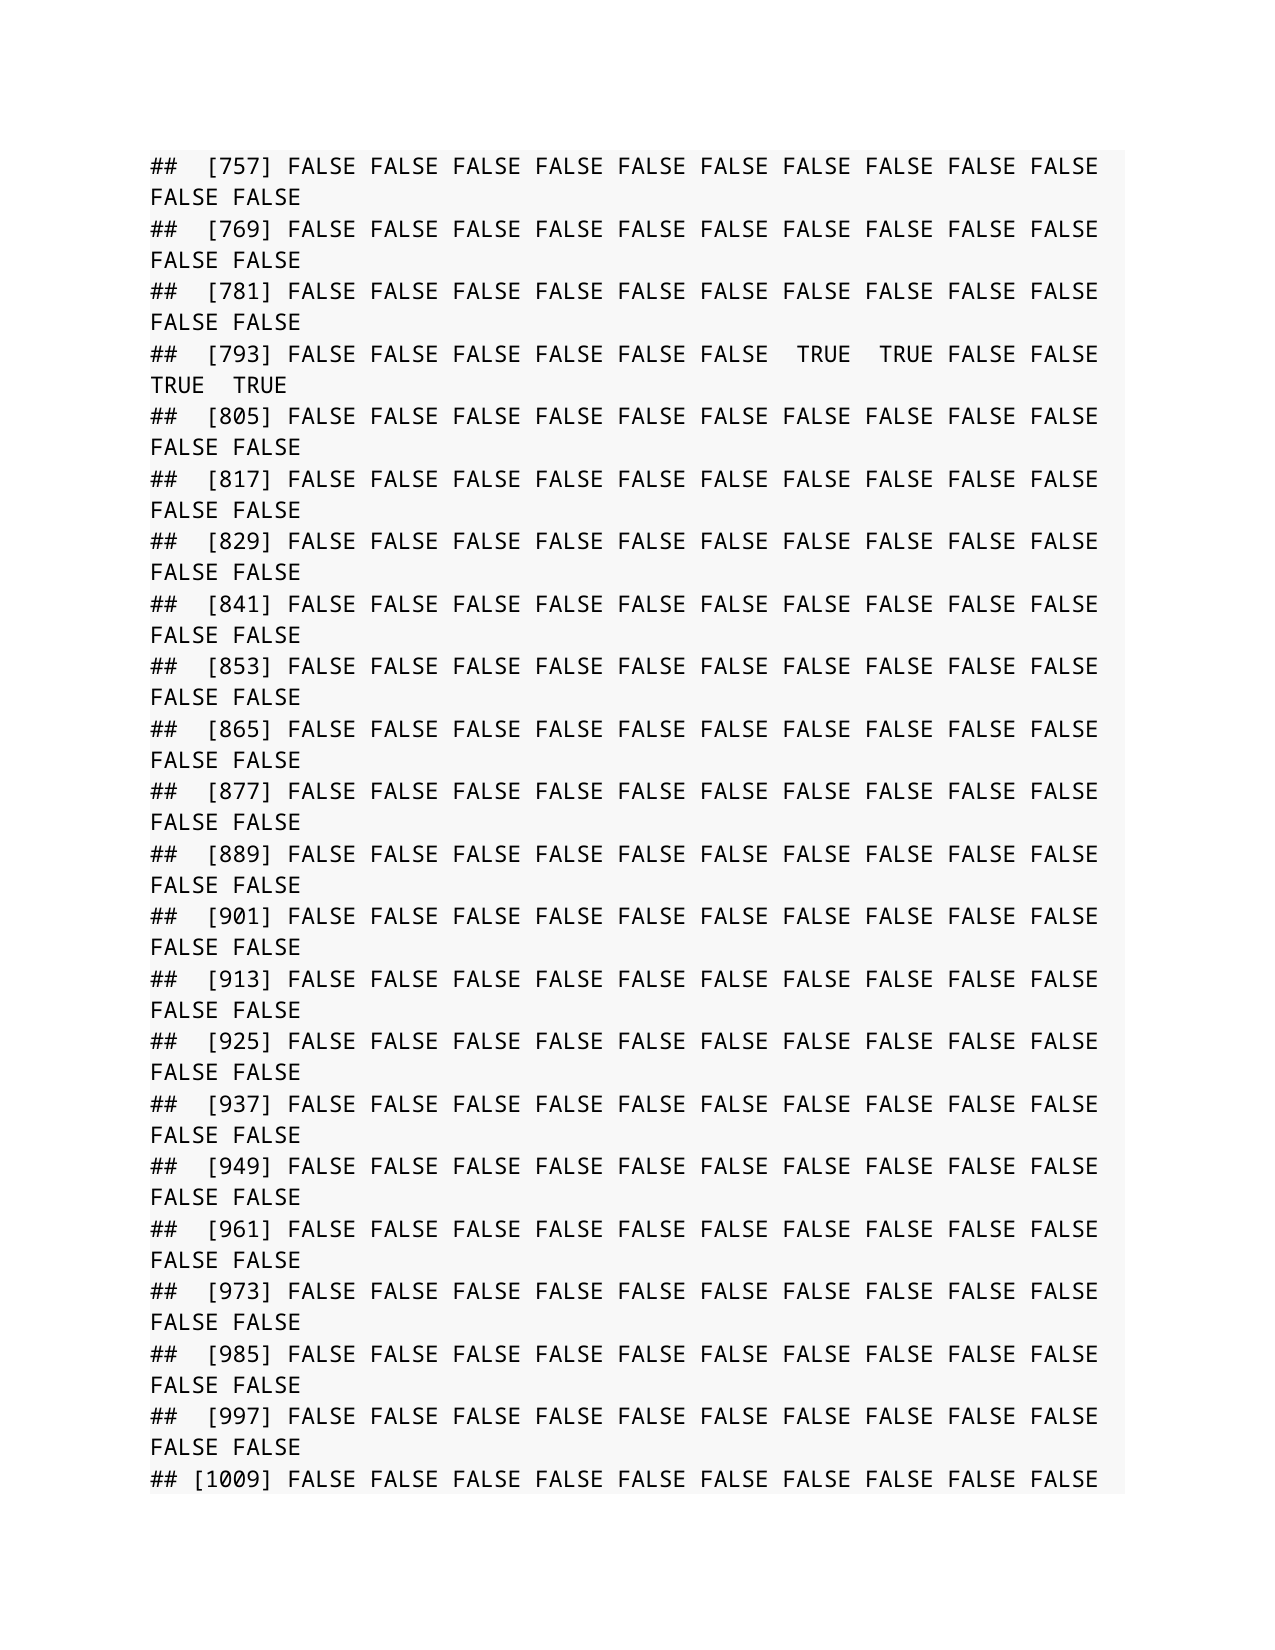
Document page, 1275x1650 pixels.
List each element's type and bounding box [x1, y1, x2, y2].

text [150, 150, 1125, 1494]
